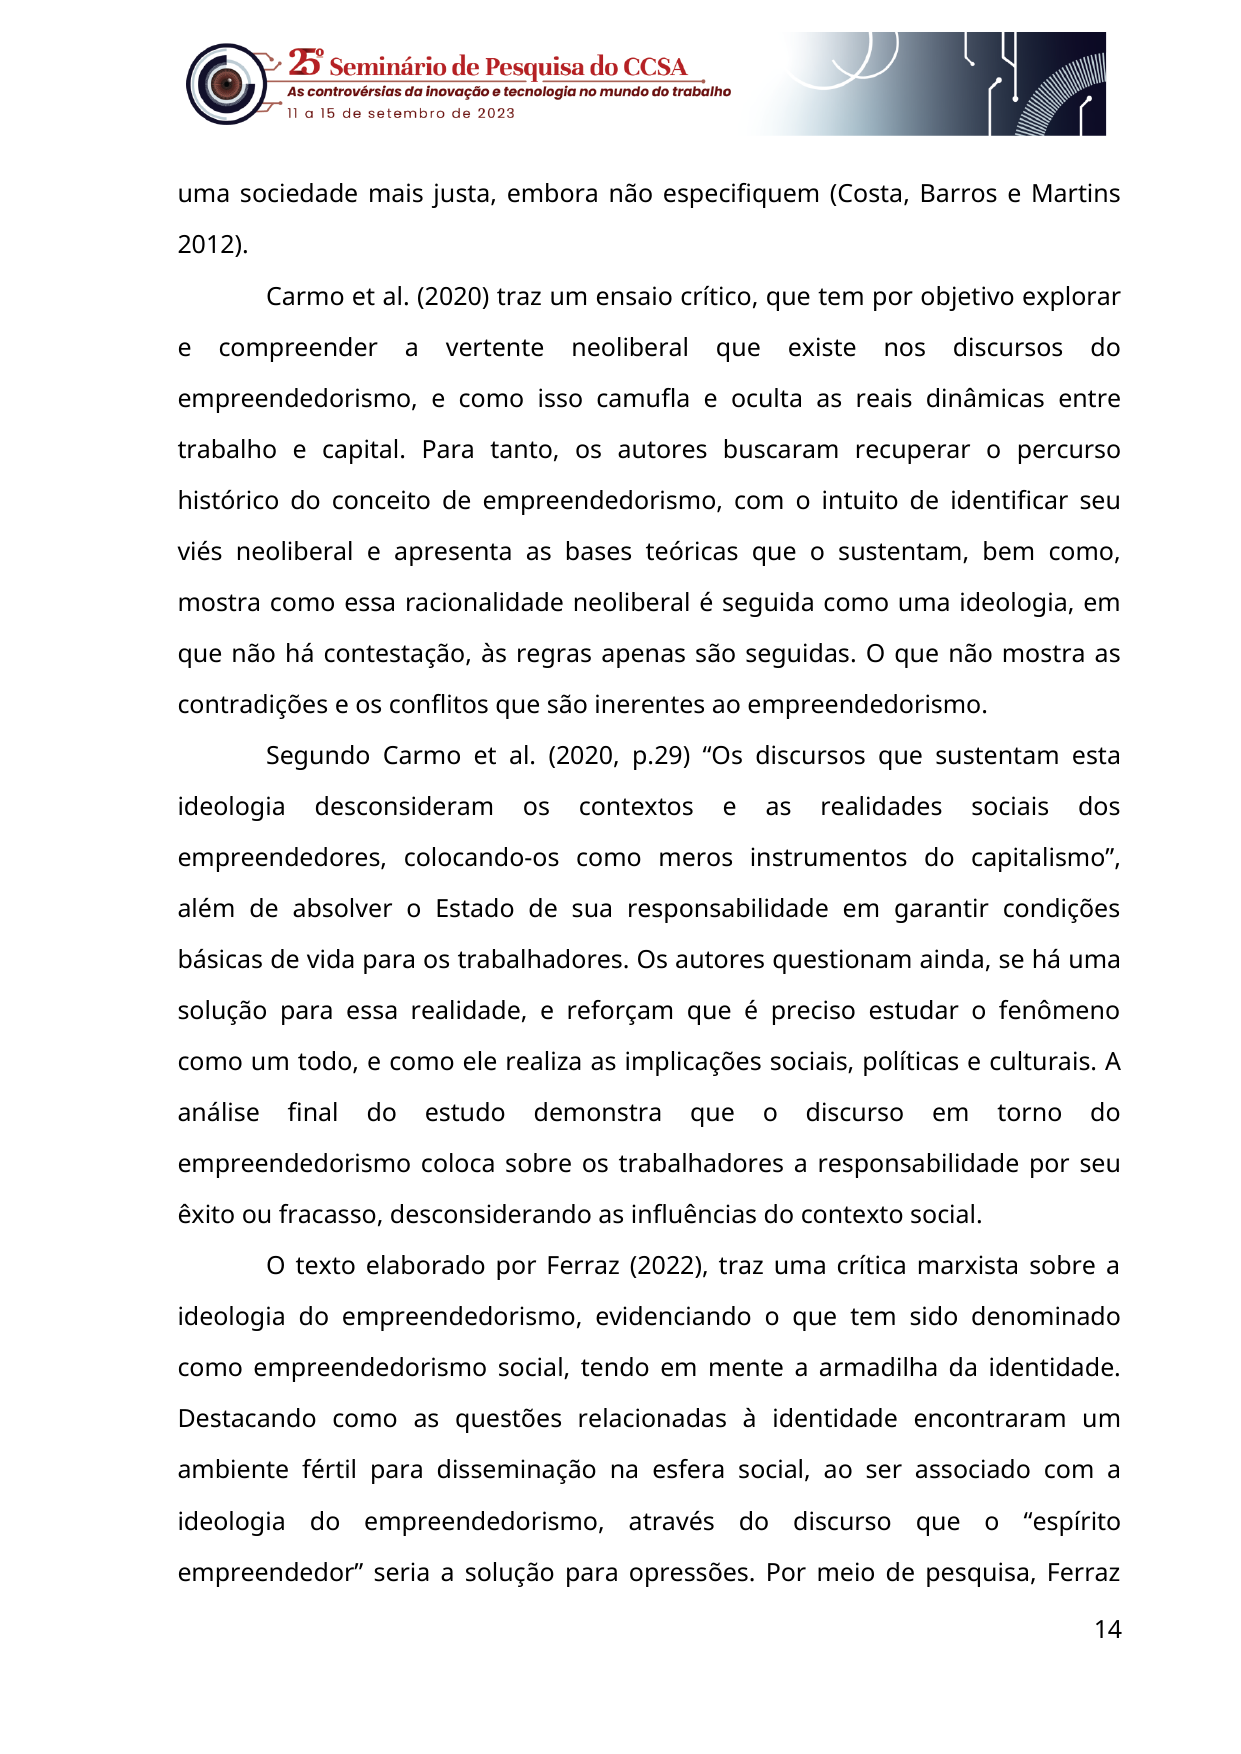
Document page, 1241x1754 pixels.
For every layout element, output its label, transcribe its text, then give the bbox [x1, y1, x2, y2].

text Carmo et al. (2020) traz um ensaio crítico, que tem por objetivo explorar e compreender a vertente neoliberal que existe nos discursos do empreendedorismo, e como isso camufla e oculta as reais dinâmicas entre trabalho e capital. Para tanto, os autores buscaram recuperar o percurso histórico do conceito de empreendedorismo, com o intuito de identificar seu viés neoliberal e apresenta as bases teóricas que o sustentam, bem como, mostra como essa racionalidade neoliberal é seguida como uma ideologia, em que não há contestação, às regras apenas são seguidas. O que não mostra as contradições e os conflitos que são inerentes ao empreendedorismo. [177, 278, 1122, 721]
text Segundo Carmo et al. (2020, p.29) “Os discursos que sustentam esta ideologia desconsideram os contextos e as realidades sociais dos empreendedores, colocando-os como meros instrumentos do capitalismo”, além de absolver o Estado de sua responsabilidade em garantir condições básicas de vida para os trabalhadores. Os autores questionam ainda, se há uma solução para essa realidade, e reforçam que é preciso estudar o fenômeno como um todo, e como ele realiza as implicações sociais, políticas e culturais. A análise final do estudo demonstra que o discurso em torno do empreendedorismo coloca sobre os trabalhadores a responsabilidade por seu êxito ou fracasso, desconsiderando as influências do contexto social. [177, 737, 1122, 1231]
picture [173, 32, 1107, 136]
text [177, 176, 1122, 261]
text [177, 1248, 1122, 1588]
